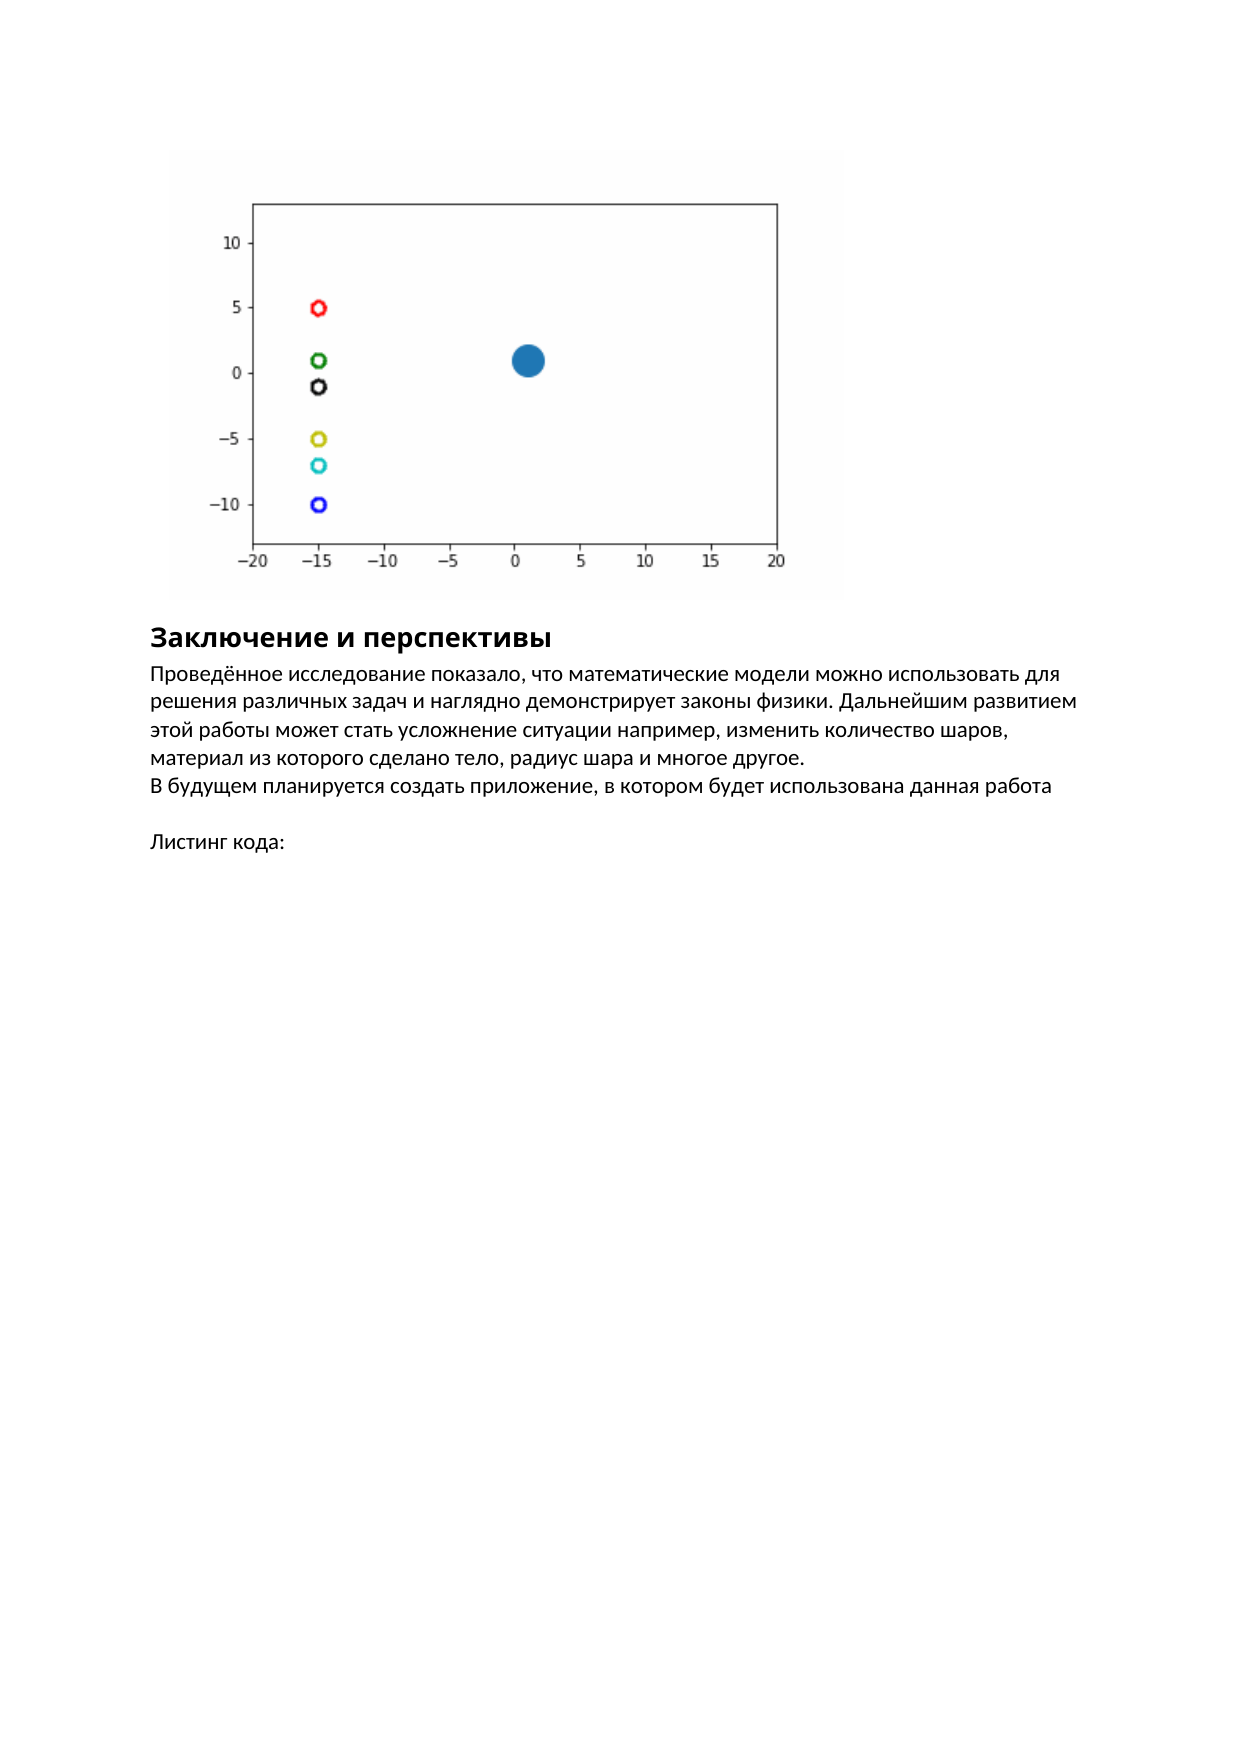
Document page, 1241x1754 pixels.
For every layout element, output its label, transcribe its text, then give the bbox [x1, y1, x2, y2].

subtitle Заключение и перспективы [150, 619, 1090, 656]
text Проведённое исследование показало, что математические модели можно использовать для решения различных задач и наглядно демонстрирует законы физики. Дальнейшим развитием этой работы может стать усложнение ситуации например, изменить количество шаров, материал из которого сделано тело, радиус шара и многое другое. [150, 659, 1090, 771]
text В будущем планируется создать приложение, в котором будет использована данная работа [150, 771, 1090, 799]
text Листинг кода: [150, 827, 1090, 855]
